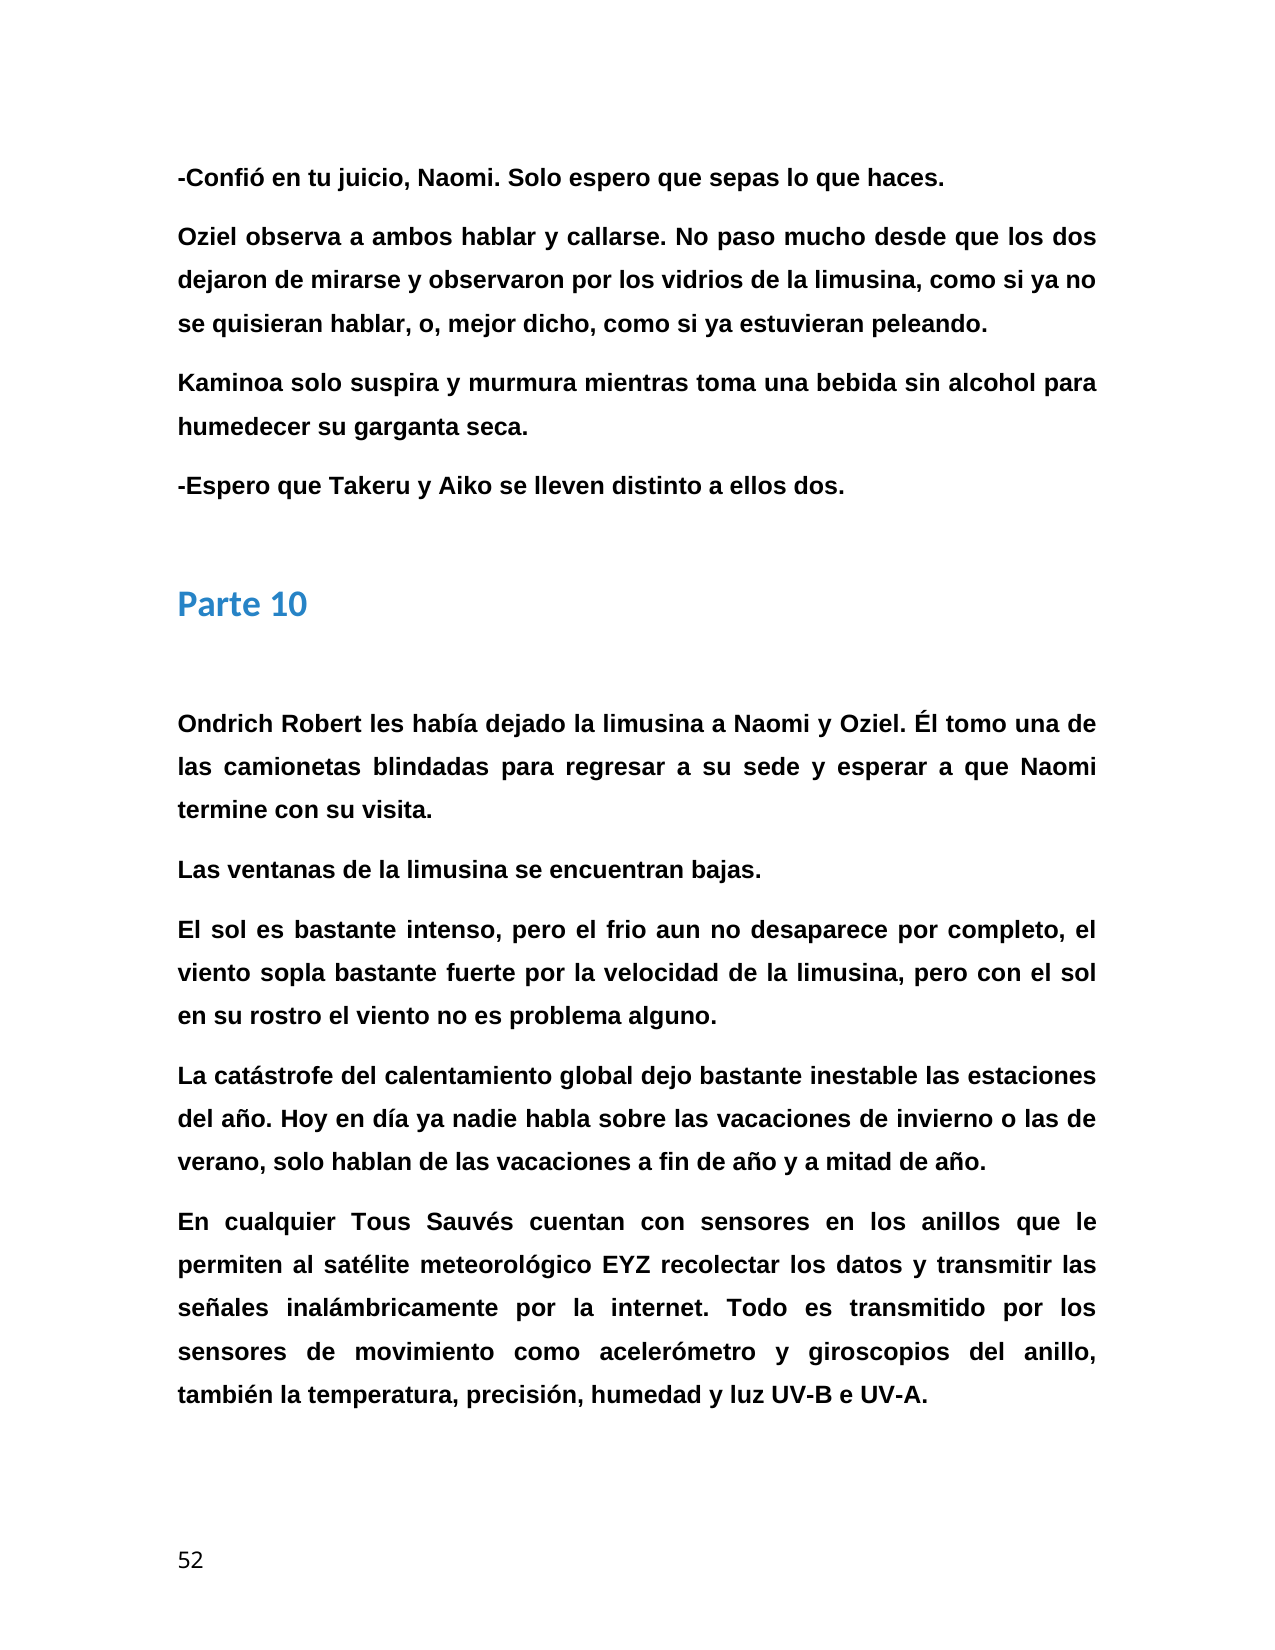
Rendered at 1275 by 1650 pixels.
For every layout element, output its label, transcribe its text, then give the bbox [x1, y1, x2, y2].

text -Espero que Takeru y Aiko se lleven distinto a ellos dos. [177, 471, 1098, 500]
text En cualquier Tous Sauvés cuentan con sensores en los anillos que le permiten al satélite meteorológico EYZ recolectar los datos y transmitir las señales inalámbricamente por la internet. Todo es transmitido por los sensores de movimiento como acelerómetro y giroscopios del anillo, también la temperatura, precisión, humedad y luz UV-B e UV-A. [177, 1207, 1098, 1408]
text La catástrofe del calentamiento global dejo bastante inestable las estaciones del año. Hoy en día ya nadie habla sobre las vacaciones de invierno o las de verano, solo hablan de las vacaciones a fin de año y a mitad de año. [177, 1061, 1098, 1176]
text Oziel observa a ambos hablar y callarse. No paso mucho desde que los dos dejaron de mirarse y observaron por los vidrios de la limusina, como si ya no se quisieran hablar, o, mejor dicho, como si ya estuvieran peleando. [177, 222, 1098, 337]
text -Confió en tu juicio, Naomi. Solo espero que sepas lo que haces. [177, 162, 1098, 191]
text El sol es bastante intenso, pero el frio aun no desaparece por completo, el viento sopla bastante fuerte por la velocidad de la limusina, pero con el sol en su rostro el viento no es problema alguno. [177, 915, 1098, 1030]
text Ondrich Robert les había dejado la limusina a Naomi y Oziel. Él tomo una de las camionetas blindadas para regresar a su sede y esperar a que Naomi termine con su visita. [177, 709, 1098, 824]
text Las ventanas de la limusina se encuentran bajas. [177, 855, 1098, 884]
text Kaminoa solo suspira y murmura mientras toma una bebida sin alcohol para humedecer su garganta seca. [177, 368, 1098, 440]
text Parte 10 [177, 580, 1098, 626]
